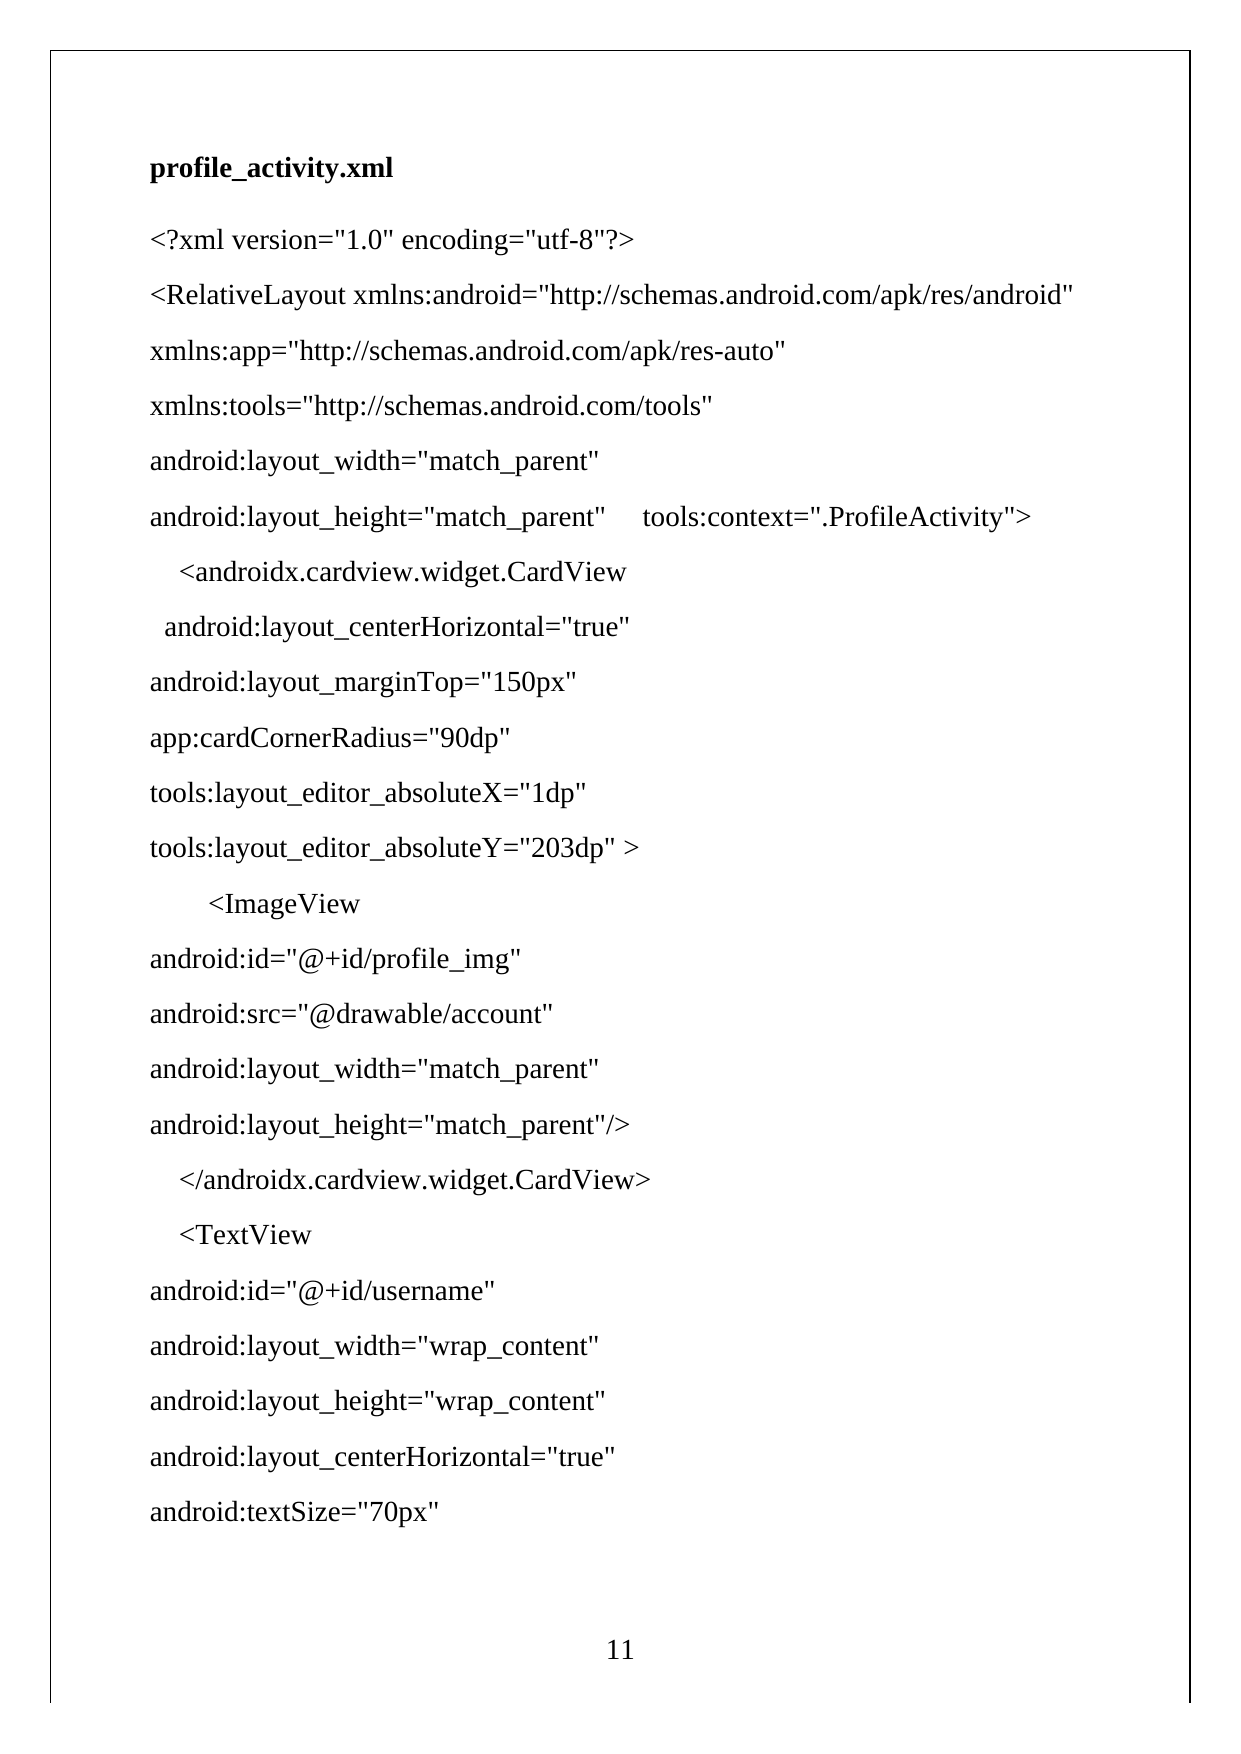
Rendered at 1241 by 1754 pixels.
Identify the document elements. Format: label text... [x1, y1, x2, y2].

text <?xml version="1.0" encoding="utf-8"?> [149, 222, 1090, 256]
text <androidx.cardview.widget.CardView [149, 554, 1090, 587]
text <RelativeLayout xmlns:android="http://schemas.android.com/apk/res/android" xmlns:app="http://schemas.android.com/apk/res-auto" xmlns:tools="http://schemas.android.com/tools" android:layout_width="match_parent" android:layout_height="match_parent" tools:context=".ProfileActivity"> [149, 277, 1074, 532]
text android:layout_centerHorizontal="true" android:layout_marginTop="150px" app:cardCornerRadius="90dp" tools:layout_editor_absoluteX="1dp" tools:layout_editor_absoluteY="203dp" > [149, 609, 951, 864]
text profile_activity.xml [149, 150, 1090, 183]
text <ImageView android:id="@+id/profile_img" android:src="@drawable/account" android:layout_width="match_parent" android:layout_height="match_parent"/> [149, 886, 738, 1141]
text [149, 1217, 674, 1528]
text </androidx.cardview.widget.CardView> [149, 1162, 1090, 1196]
